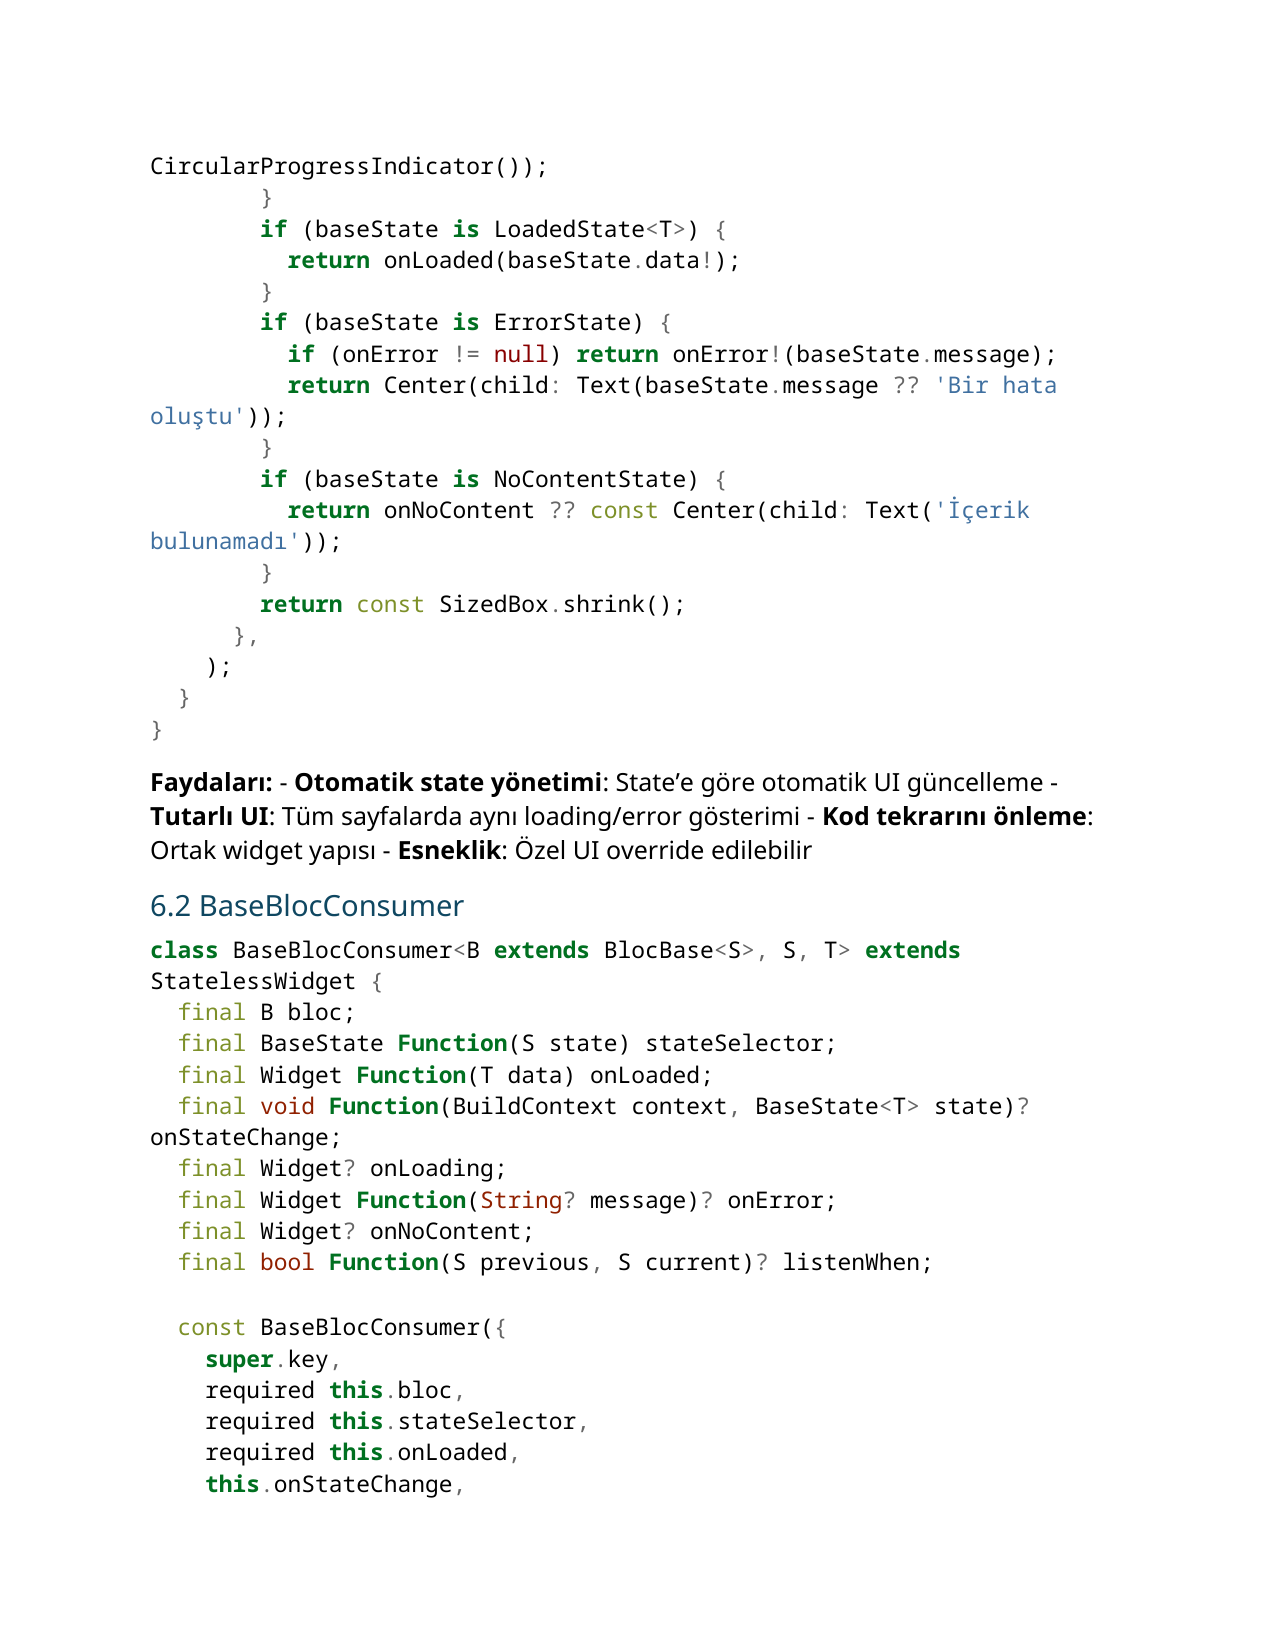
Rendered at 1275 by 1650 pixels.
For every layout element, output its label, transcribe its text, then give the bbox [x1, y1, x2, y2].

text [150, 150, 1125, 744]
text Faydaları: - Otomatik state yönetimi: State’e göre otomatik UI güncelleme - Tutarlı UI: Tüm sayfalarda aynı loading/error gösterimi - Kod tekrarını önleme: Ortak widget yapısı - Esneklik: Özel UI override edilebilir [150, 764, 1125, 867]
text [150, 933, 1125, 1499]
subtitle 6.2 BaseBlocConsumer [150, 886, 1125, 925]
